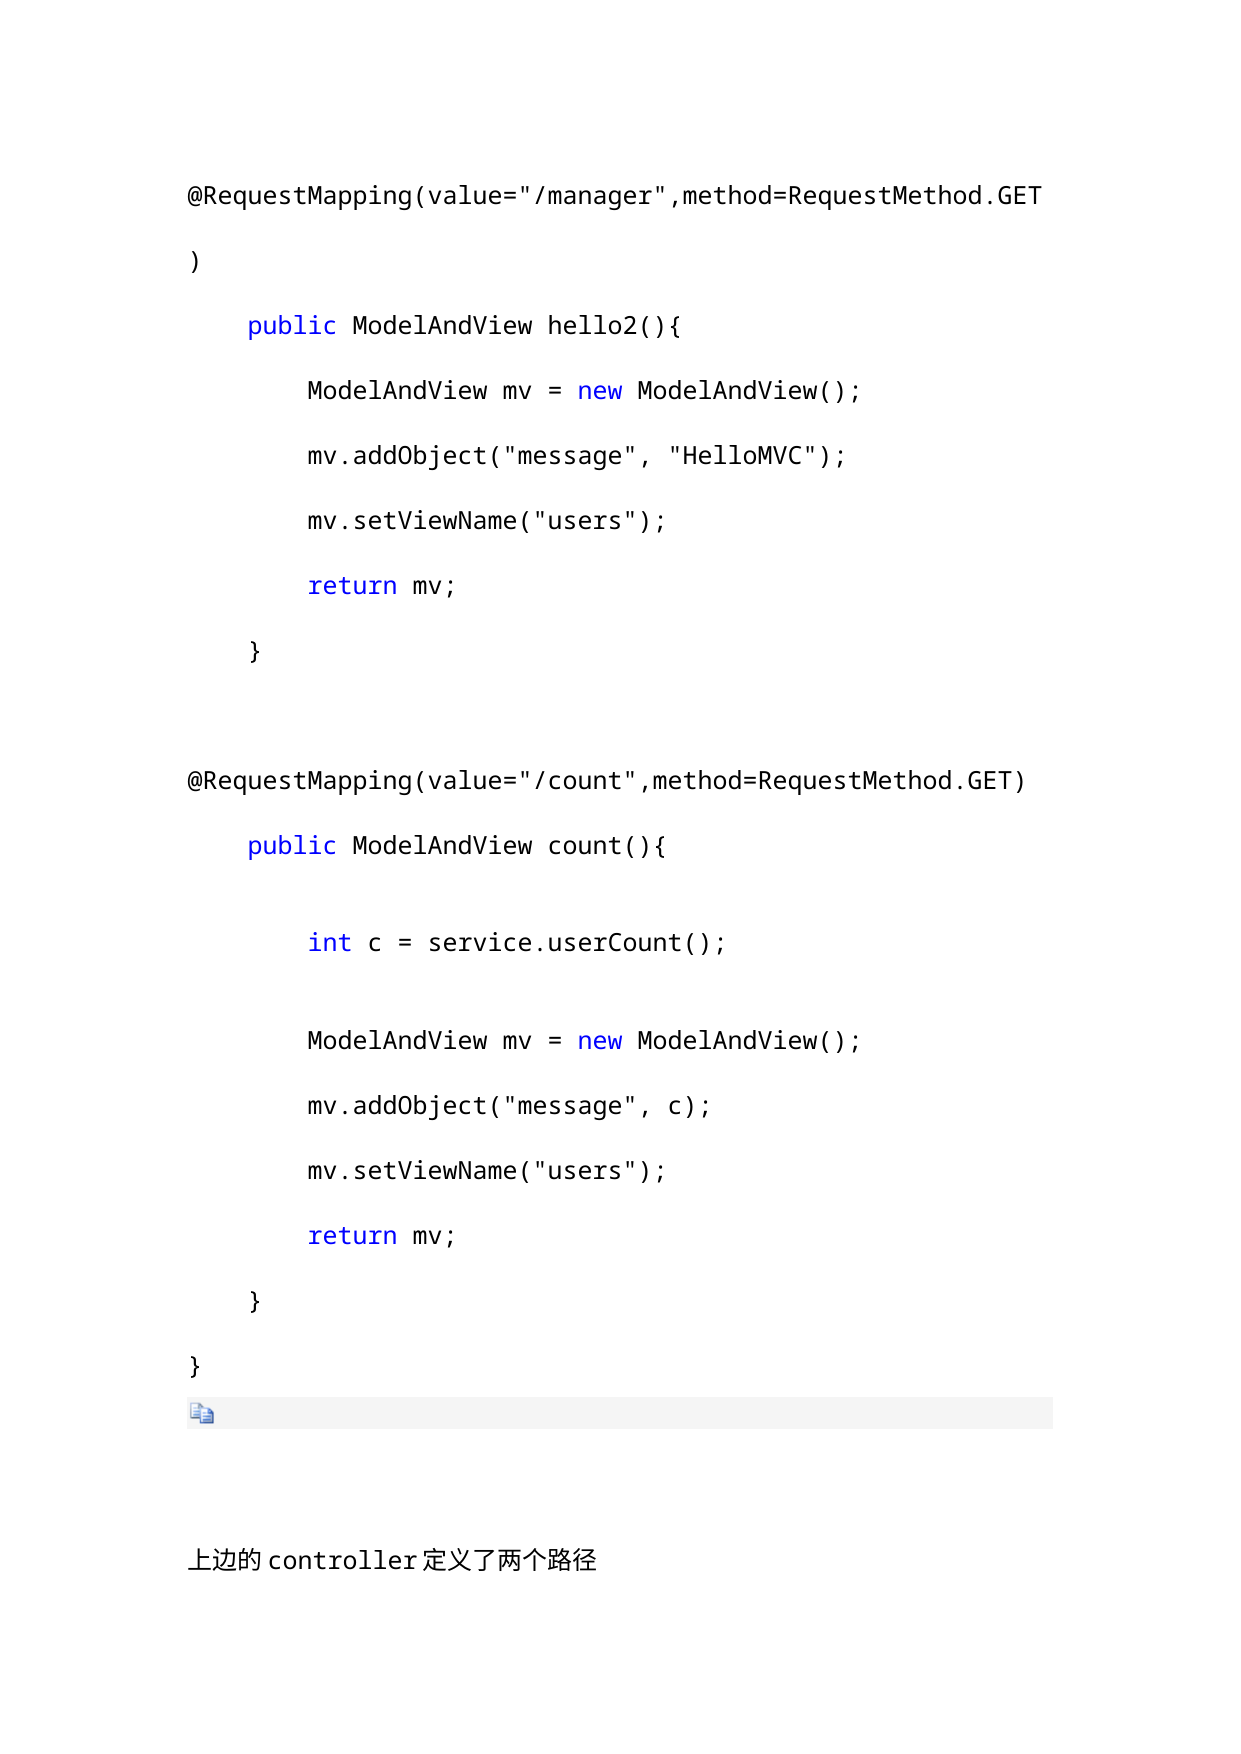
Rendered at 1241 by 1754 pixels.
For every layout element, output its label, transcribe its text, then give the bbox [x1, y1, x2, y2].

text } [187, 1267, 1053, 1332]
text mv.setViewName("users"); [187, 487, 1053, 552]
text 上边的controller定义了两个路径 [187, 1526, 1053, 1591]
text } [187, 1332, 1053, 1397]
text ModelAndView mv = new ModelAndView(); [187, 357, 1053, 422]
text return mv; [187, 1202, 1053, 1267]
text @RequestMapping(value="/count",method=RequestMethod.GET) [187, 714, 1053, 812]
text public ModelAndView hello2(){ [187, 292, 1053, 357]
text public ModelAndView count(){ [187, 812, 1053, 877]
picture [187, 1397, 219, 1429]
text mv.setViewName("users"); [187, 1137, 1053, 1202]
text } [187, 617, 1053, 682]
text int c = service.userCount(); [187, 909, 1053, 974]
text mv.addObject("message", "HelloMVC"); [187, 422, 1053, 487]
text return mv; [187, 552, 1053, 617]
text ModelAndView mv = new ModelAndView(); [187, 1007, 1053, 1072]
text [187, 162, 1053, 292]
text mv.addObject("message", c); [187, 1072, 1053, 1137]
